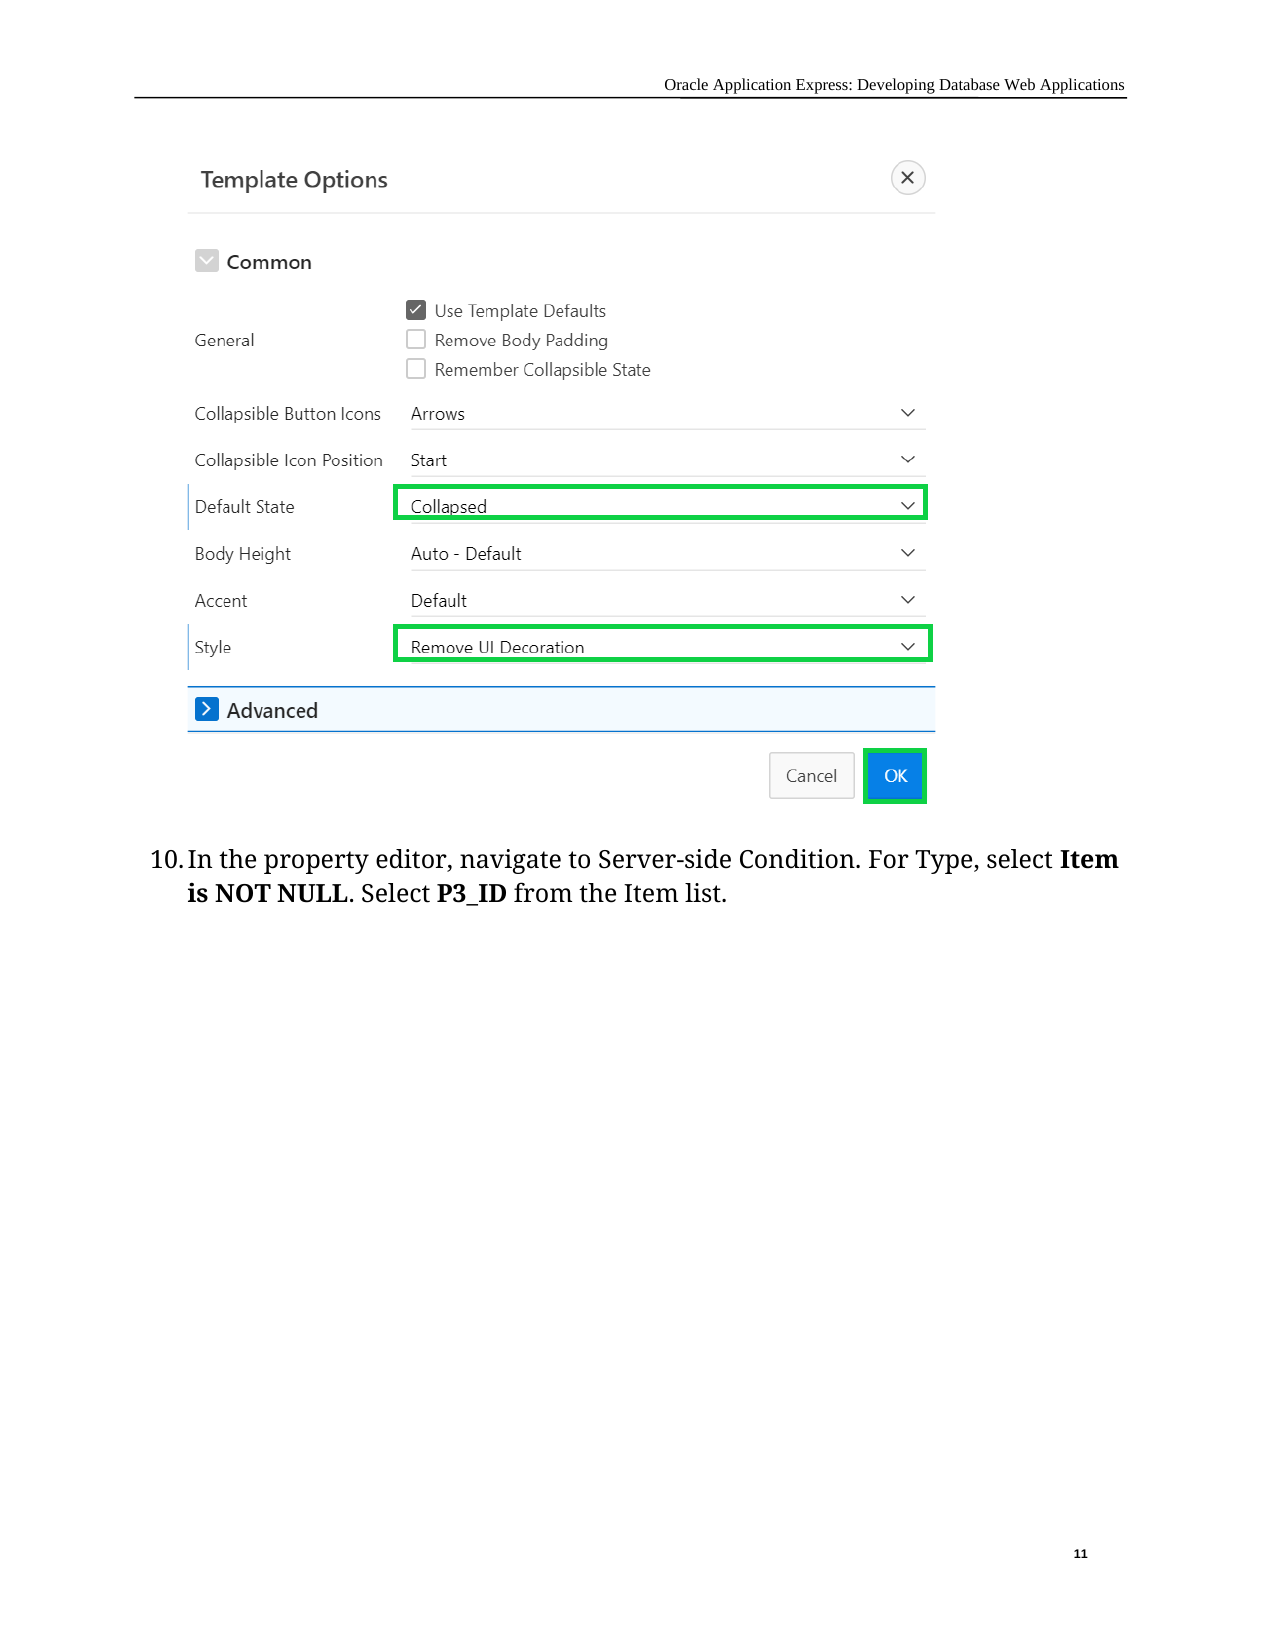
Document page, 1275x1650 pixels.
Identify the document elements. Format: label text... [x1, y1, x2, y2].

picture [187, 150, 936, 808]
list In the property editor, navigate to Server-side Condition. For Type, select Item is NOT NULL. Select P3_ID from the Item list. [150, 842, 1125, 944]
